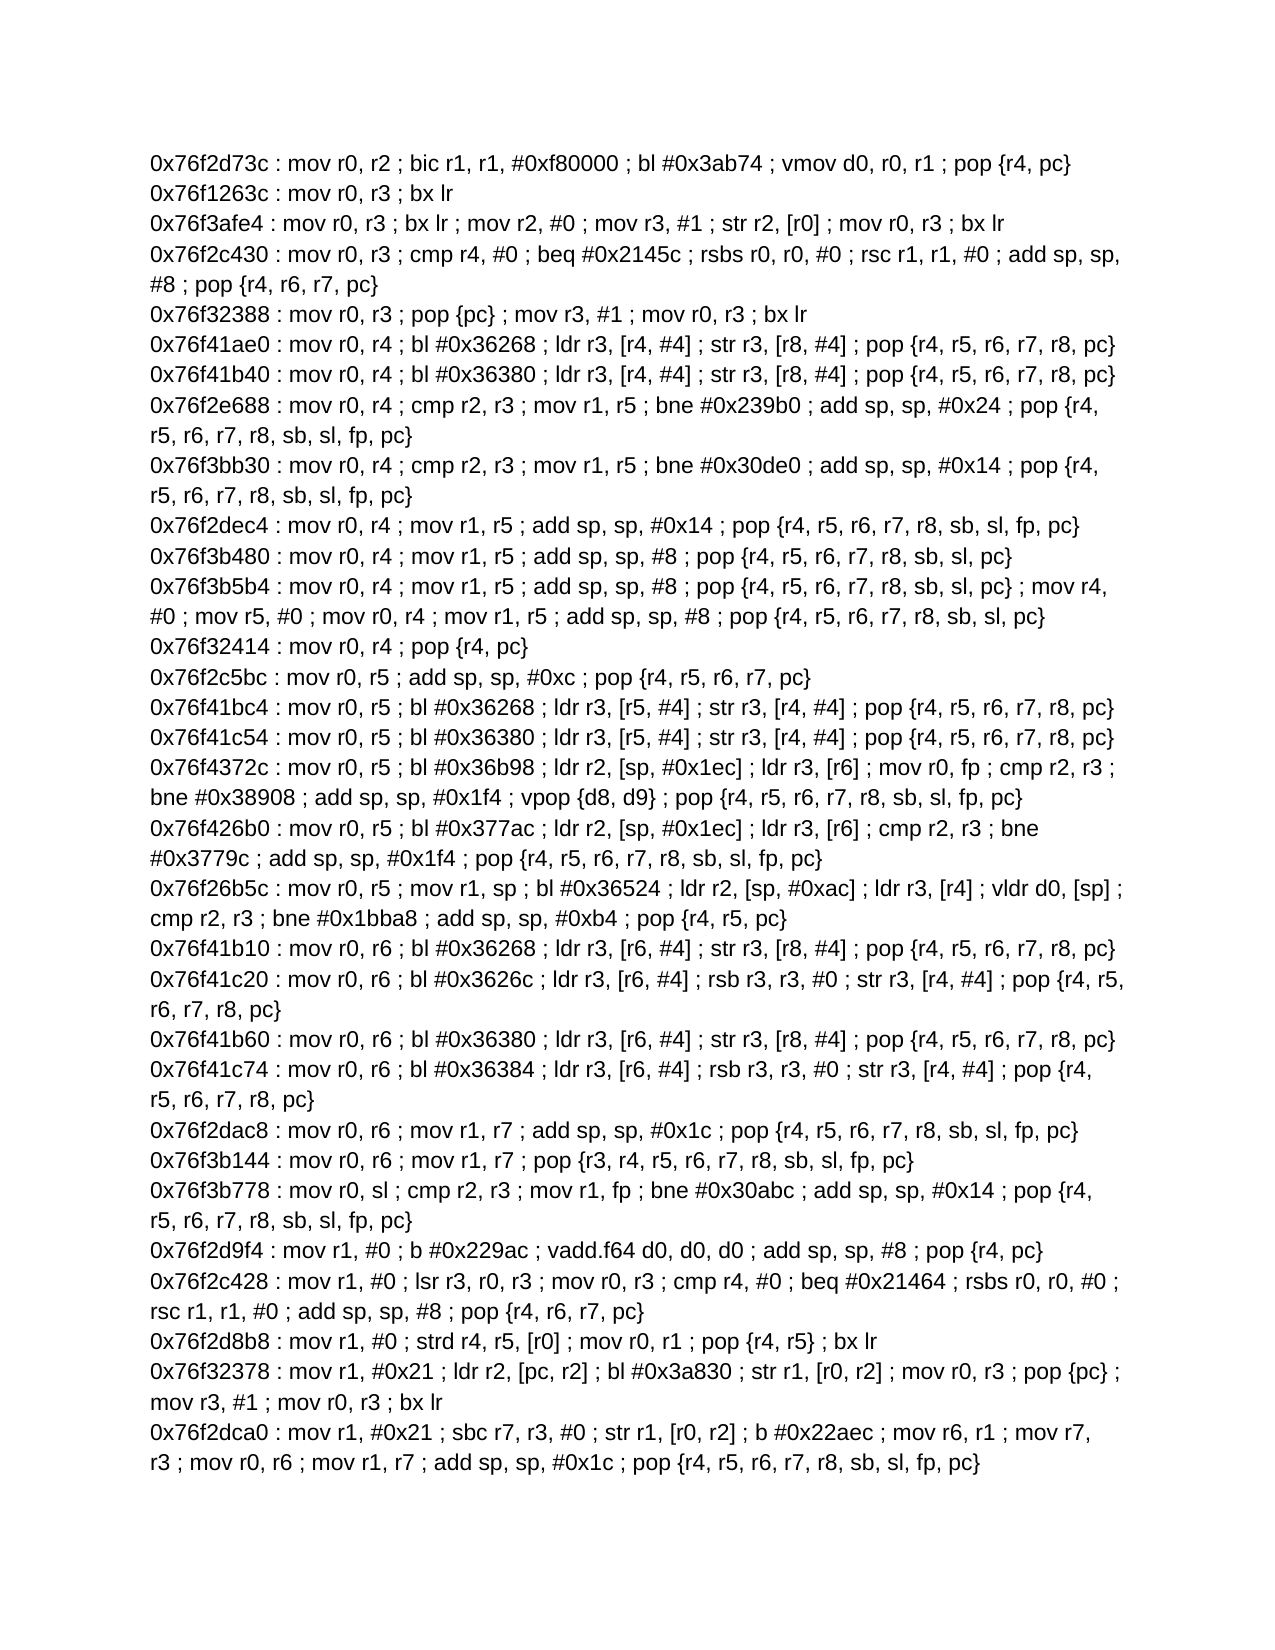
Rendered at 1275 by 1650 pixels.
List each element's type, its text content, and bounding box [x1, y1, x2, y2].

text 0x76f26b5c : mov r0, r5 ; mov r1, sp ; bl #0x36524 ; ldr r2, [sp, #0xac] ; ldr r3, [r4] ; vldr d0, [sp] ; cmp r2, r3 ; bne #0x1bba8 ; add sp, sp, #0xb4 ; pop {r4, r5, pc} [150, 875, 1125, 932]
text 0x76f41b60 : mov r0, r6 ; bl #0x36380 ; ldr r3, [r6, #4] ; str r3, [r8, #4] ; pop {r4, r5, r6, r7, r8, pc} [150, 1026, 1125, 1052]
text 0x76f2d9f4 : mov r1, #0 ; b #0x229ac ; vadd.f64 d0, d0, d0 ; add sp, sp, #8 ; pop {r4, pc} [150, 1237, 1125, 1264]
text 0x76f2d73c : mov r0, r2 ; bic r1, r1, #0xf80000 ; bl #0x3ab74 ; vmov d0, r0, r1 ; pop {r4, pc} [150, 150, 1125, 176]
text 0x76f3b480 : mov r0, r4 ; mov r1, r5 ; add sp, sp, #8 ; pop {r4, r5, r6, r7, r8, sb, sl, pc} [150, 543, 1125, 569]
text 0x76f41c54 : mov r0, r5 ; bl #0x36380 ; ldr r3, [r5, #4] ; str r3, [r4, #4] ; pop {r4, r5, r6, r7, r8, pc} [150, 724, 1125, 750]
text 0x76f41b10 : mov r0, r6 ; bl #0x36268 ; ldr r3, [r6, #4] ; str r3, [r8, #4] ; pop {r4, r5, r6, r7, r8, pc} [150, 935, 1125, 962]
text 0x76f3b5b4 : mov r0, r4 ; mov r1, r5 ; add sp, sp, #8 ; pop {r4, r5, r6, r7, r8, sb, sl, pc} ; mov r4, #0 ; mov r5, #0 ; mov r0, r4 ; mov r1, r5 ; add sp, sp, #8 ; pop {r4, r5, r6, r7, r8, sb, sl, pc} [150, 573, 1125, 629]
text 0x76f1263c : mov r0, r3 ; bx lr [150, 180, 1125, 207]
text 0x76f426b0 : mov r0, r5 ; bl #0x377ac ; ldr r2, [sp, #0x1ec] ; ldr r3, [r6] ; cmp r2, r3 ; bne #0x3779c ; add sp, sp, #0x1f4 ; pop {r4, r5, r6, r7, r8, sb, sl, fp, pc} [150, 814, 1125, 871]
text 0x76f41bc4 : mov r0, r5 ; bl #0x36268 ; ldr r3, [r5, #4] ; str r3, [r4, #4] ; pop {r4, r5, r6, r7, r8, pc} [150, 694, 1125, 720]
text 0x76f41c20 : mov r0, r6 ; bl #0x3626c ; ldr r3, [r6, #4] ; rsb r3, r3, #0 ; str r3, [r4, #4] ; pop {r4, r5, r6, r7, r8, pc} [150, 966, 1125, 1022]
text 0x76f41c74 : mov r0, r6 ; bl #0x36384 ; ldr r3, [r6, #4] ; rsb r3, r3, #0 ; str r3, [r4, #4] ; pop {r4, r5, r6, r7, r8, pc} [150, 1056, 1125, 1113]
text 0x76f2dec4 : mov r0, r4 ; mov r1, r5 ; add sp, sp, #0x14 ; pop {r4, r5, r6, r7, r8, sb, sl, fp, pc} [150, 512, 1125, 539]
text 0x76f41ae0 : mov r0, r4 ; bl #0x36268 ; ldr r3, [r4, #4] ; str r3, [r8, #4] ; pop {r4, r5, r6, r7, r8, pc} [150, 331, 1125, 358]
text 0x76f2dac8 : mov r0, r6 ; mov r1, r7 ; add sp, sp, #0x1c ; pop {r4, r5, r6, r7, r8, sb, sl, fp, pc} [150, 1117, 1125, 1143]
text 0x76f3b144 : mov r0, r6 ; mov r1, r7 ; pop {r3, r4, r5, r6, r7, r8, sb, sl, fp, pc} [150, 1147, 1125, 1173]
text 0x76f2c430 : mov r0, r3 ; cmp r4, #0 ; beq #0x2145c ; rsbs r0, r0, #0 ; rsc r1, r1, #0 ; add sp, sp, #8 ; pop {r4, r6, r7, pc} [150, 241, 1125, 297]
text 0x76f32388 : mov r0, r3 ; pop {pc} ; mov r3, #1 ; mov r0, r3 ; bx lr [150, 301, 1125, 327]
text 0x76f41b40 : mov r0, r4 ; bl #0x36380 ; ldr r3, [r4, #4] ; str r3, [r8, #4] ; pop {r4, r5, r6, r7, r8, pc} [150, 361, 1125, 388]
text 0x76f32378 : mov r1, #0x21 ; ldr r2, [pc, r2] ; bl #0x3a830 ; str r1, [r0, r2] ; mov r0, r3 ; pop {pc} ; mov r3, #1 ; mov r0, r3 ; bx lr [150, 1358, 1125, 1415]
text 0x76f4372c : mov r0, r5 ; bl #0x36b98 ; ldr r2, [sp, #0x1ec] ; ldr r3, [r6] ; mov r0, fp ; cmp r2, r3 ; bne #0x38908 ; add sp, sp, #0x1f4 ; vpop {d8, d9} ; pop {r4, r5, r6, r7, r8, sb, sl, fp, pc} [150, 754, 1125, 811]
text 0x76f2dca0 : mov r1, #0x21 ; sbc r7, r3, #0 ; str r1, [r0, r2] ; b #0x22aec ; mov r6, r1 ; mov r7, r3 ; mov r0, r6 ; mov r1, r7 ; add sp, sp, #0x1c ; pop {r4, r5, r6, r7, r8, sb, sl, fp, pc} [150, 1419, 1125, 1475]
text 0x76f3bb30 : mov r0, r4 ; cmp r2, r3 ; mov r1, r5 ; bne #0x30de0 ; add sp, sp, #0x14 ; pop {r4, r5, r6, r7, r8, sb, sl, fp, pc} [150, 452, 1125, 509]
text 0x76f32414 : mov r0, r4 ; pop {r4, pc} [150, 633, 1125, 660]
text 0x76f2c428 : mov r1, #0 ; lsr r3, r0, r3 ; mov r0, r3 ; cmp r4, #0 ; beq #0x21464 ; rsbs r0, r0, #0 ; rsc r1, r1, #0 ; add sp, sp, #8 ; pop {r4, r6, r7, pc} [150, 1268, 1125, 1324]
text 0x76f2e688 : mov r0, r4 ; cmp r2, r3 ; mov r1, r5 ; bne #0x239b0 ; add sp, sp, #0x24 ; pop {r4, r5, r6, r7, r8, sb, sl, fp, pc} [150, 392, 1125, 448]
text 0x76f2d8b8 : mov r1, #0 ; strd r4, r5, [r0] ; mov r0, r1 ; pop {r4, r5} ; bx lr [150, 1328, 1125, 1354]
text 0x76f3b778 : mov r0, sl ; cmp r2, r3 ; mov r1, fp ; bne #0x30abc ; add sp, sp, #0x14 ; pop {r4, r5, r6, r7, r8, sb, sl, fp, pc} [150, 1177, 1125, 1234]
text 0x76f3afe4 : mov r0, r3 ; bx lr ; mov r2, #0 ; mov r3, #1 ; str r2, [r0] ; mov r0, r3 ; bx lr [150, 210, 1125, 237]
text 0x76f2c5bc : mov r0, r5 ; add sp, sp, #0xc ; pop {r4, r5, r6, r7, pc} [150, 663, 1125, 690]
